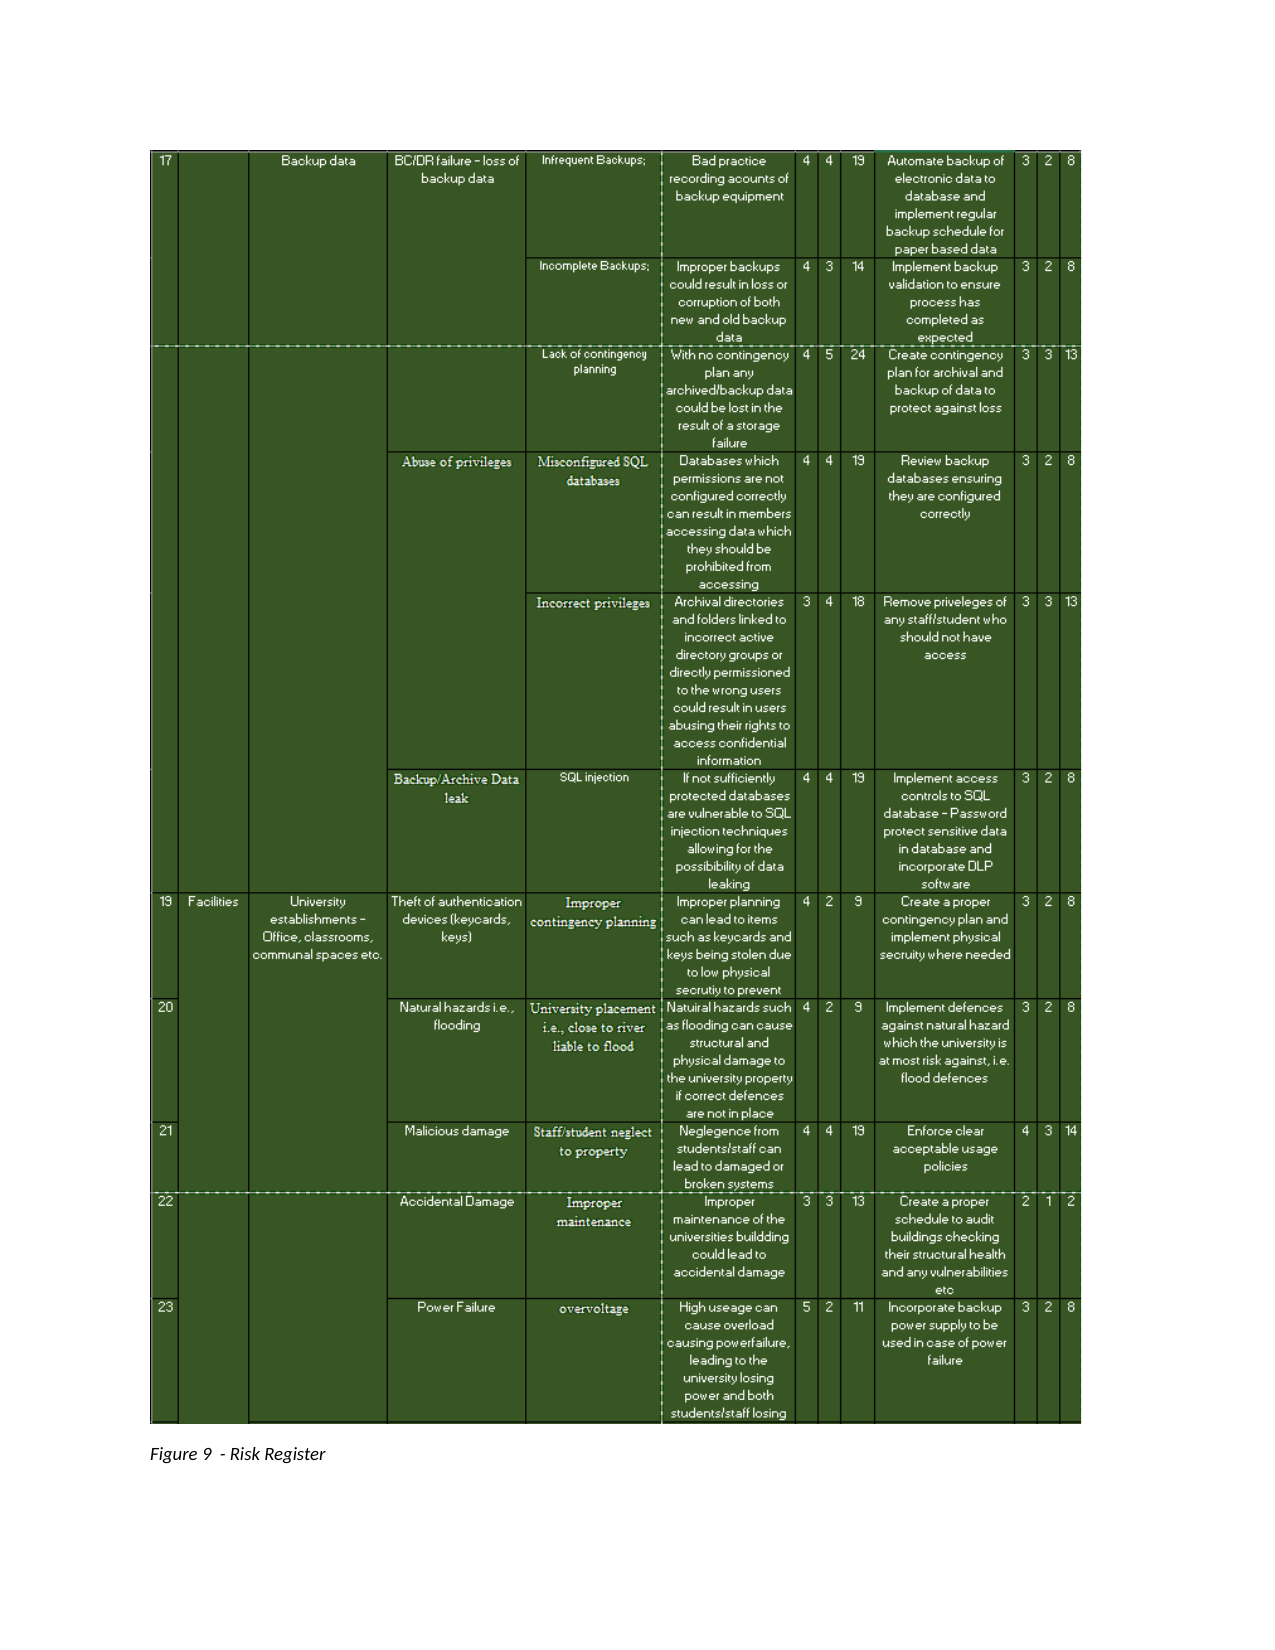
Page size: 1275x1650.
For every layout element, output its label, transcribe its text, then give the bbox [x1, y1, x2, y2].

text Figure 9 - Risk Register [150, 1442, 1125, 1465]
picture [150, 150, 1082, 1424]
